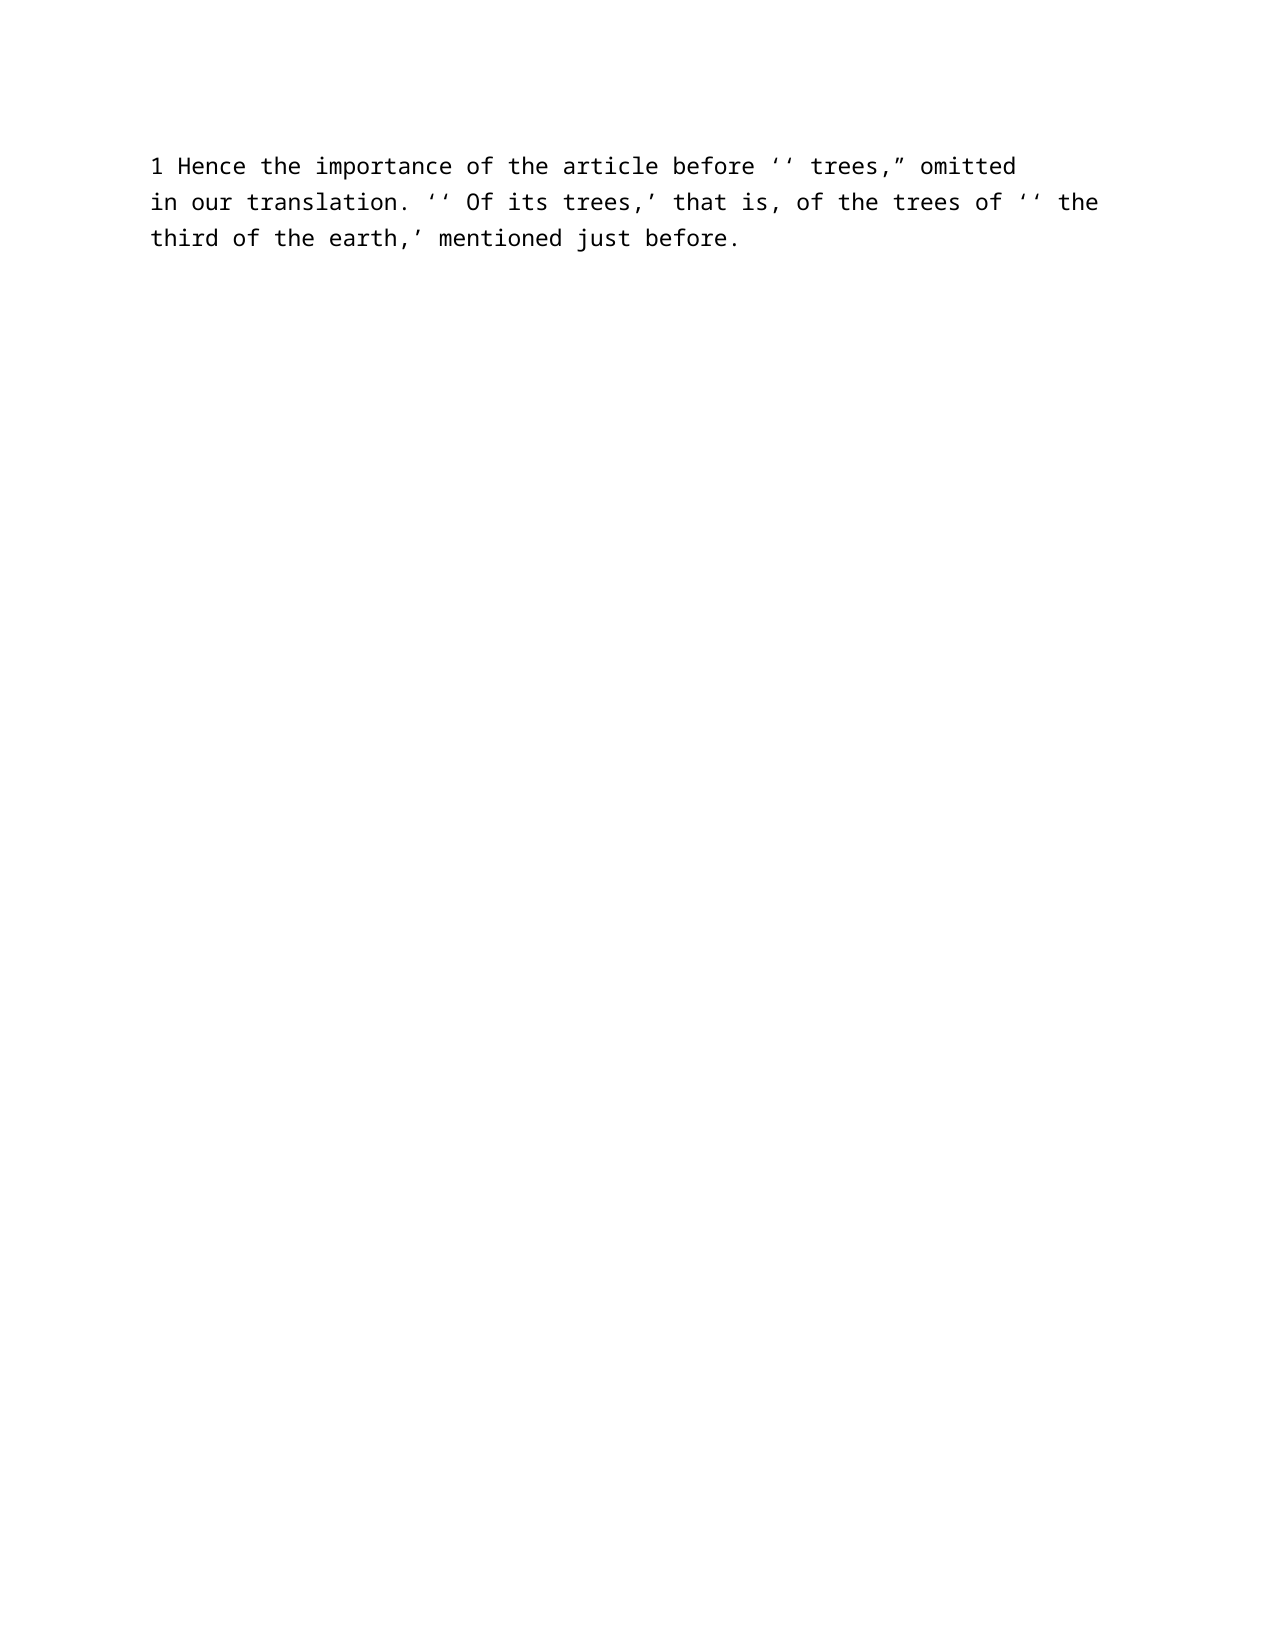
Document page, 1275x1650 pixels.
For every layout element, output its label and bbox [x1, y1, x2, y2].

text [150, 150, 1125, 283]
